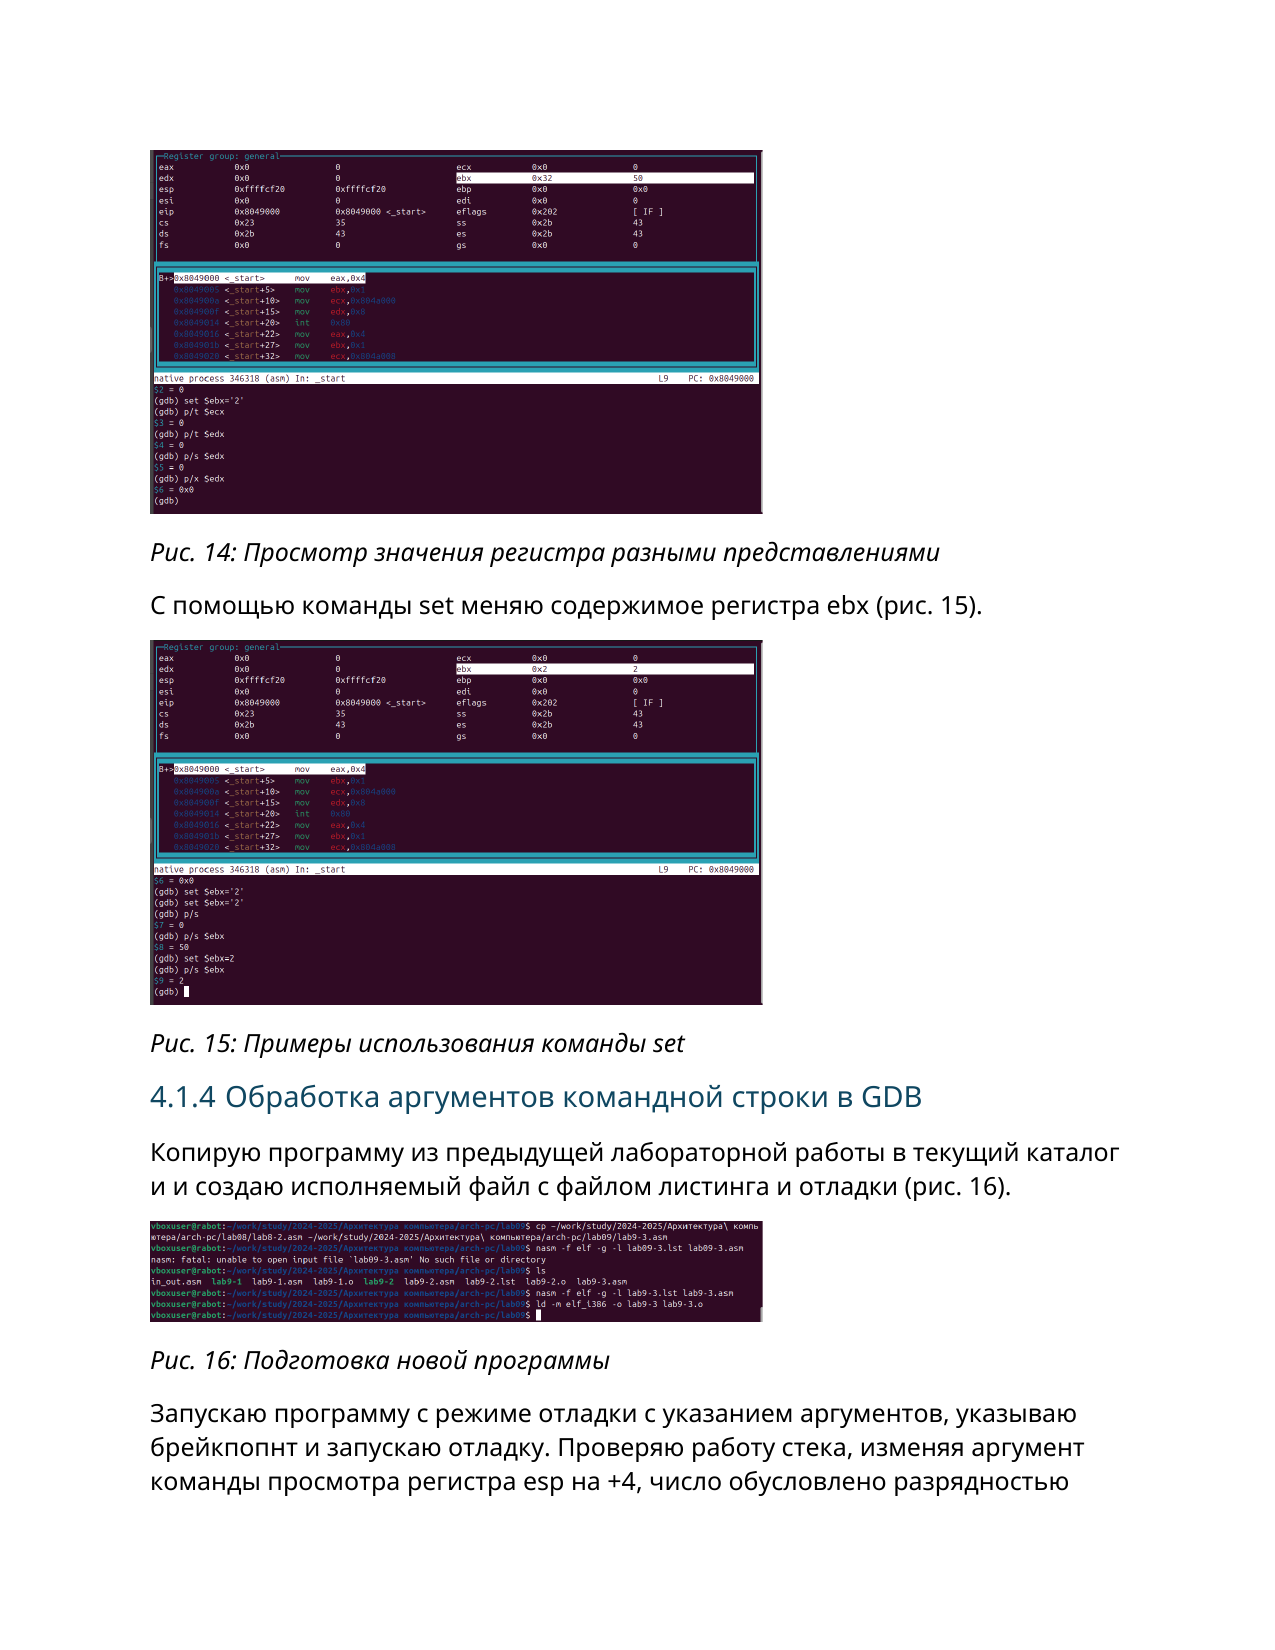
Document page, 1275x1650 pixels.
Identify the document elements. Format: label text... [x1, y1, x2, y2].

text Рис. 14: Просмотр значения регистра разными представлениями [150, 535, 1125, 569]
text Рис. 16: Подготовка новой программы [150, 1343, 1125, 1377]
text Рис. 15: Примеры использования команды set [150, 1025, 1125, 1059]
text Копирую программу из предыдущей лабораторной работы в текущий каталог и и создаю исполняемый файл с файлом листинга и отладки (рис. 16). [150, 1134, 1125, 1202]
subtitle 4.1.4 Обработка аргументов командной строки в GDB [150, 1076, 1125, 1116]
picture [150, 1221, 763, 1322]
picture [150, 150, 763, 514]
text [150, 1396, 1125, 1498]
picture [150, 640, 763, 1005]
text С помощью команды set меняю содержимое регистра ebx (рис. 15). [150, 588, 1125, 622]
